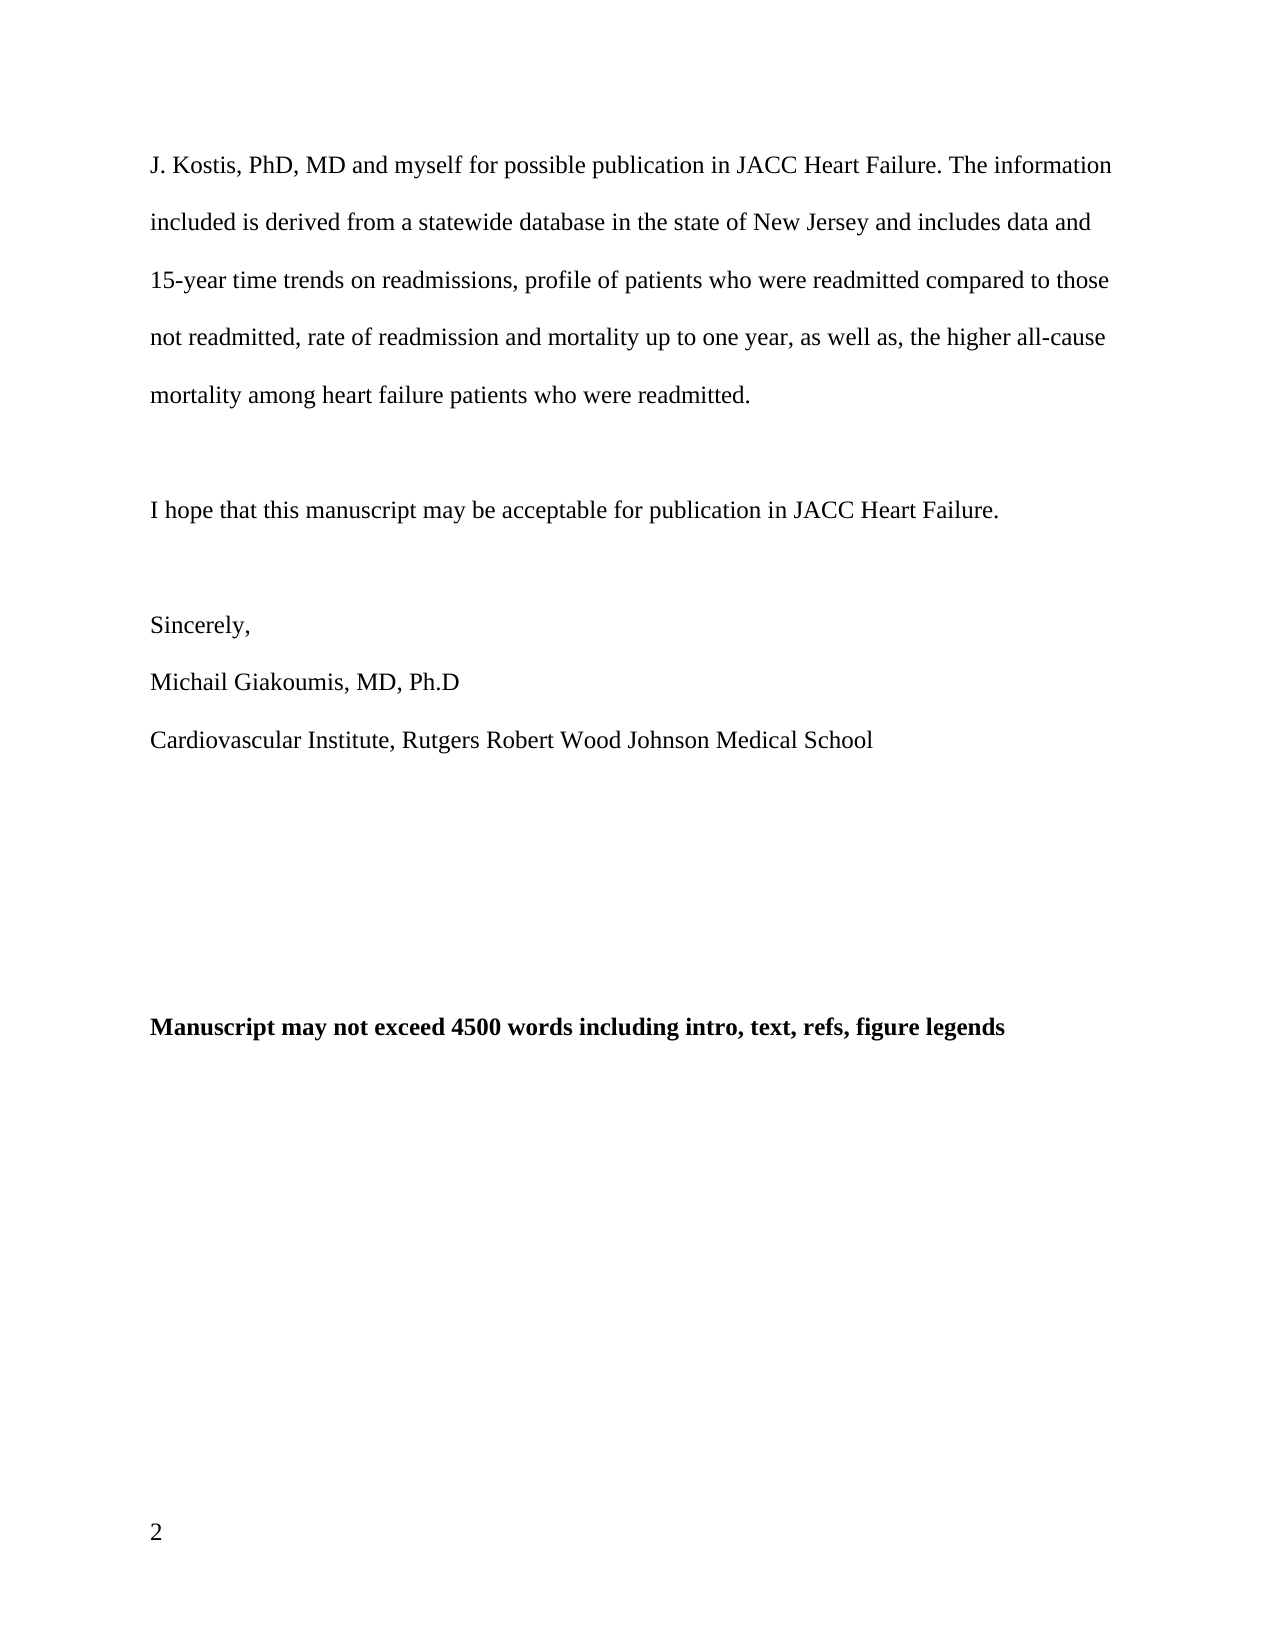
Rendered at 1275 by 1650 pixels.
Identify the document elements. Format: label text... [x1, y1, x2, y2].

text Manuscript may not exceed 4500 words including intro, text, refs, figure legends [150, 1012, 1125, 1041]
text Michail Giakoumis, MD, Ph.D [150, 667, 1125, 696]
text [150, 150, 1125, 409]
text Sincerely, [150, 610, 1125, 639]
text Cardiovascular Institute, Rutgers Robert Wood Johnson Medical School [150, 725, 1125, 754]
text I hope that this manuscript may be acceptable for publication in JACC Heart Failure. [150, 495, 1125, 524]
